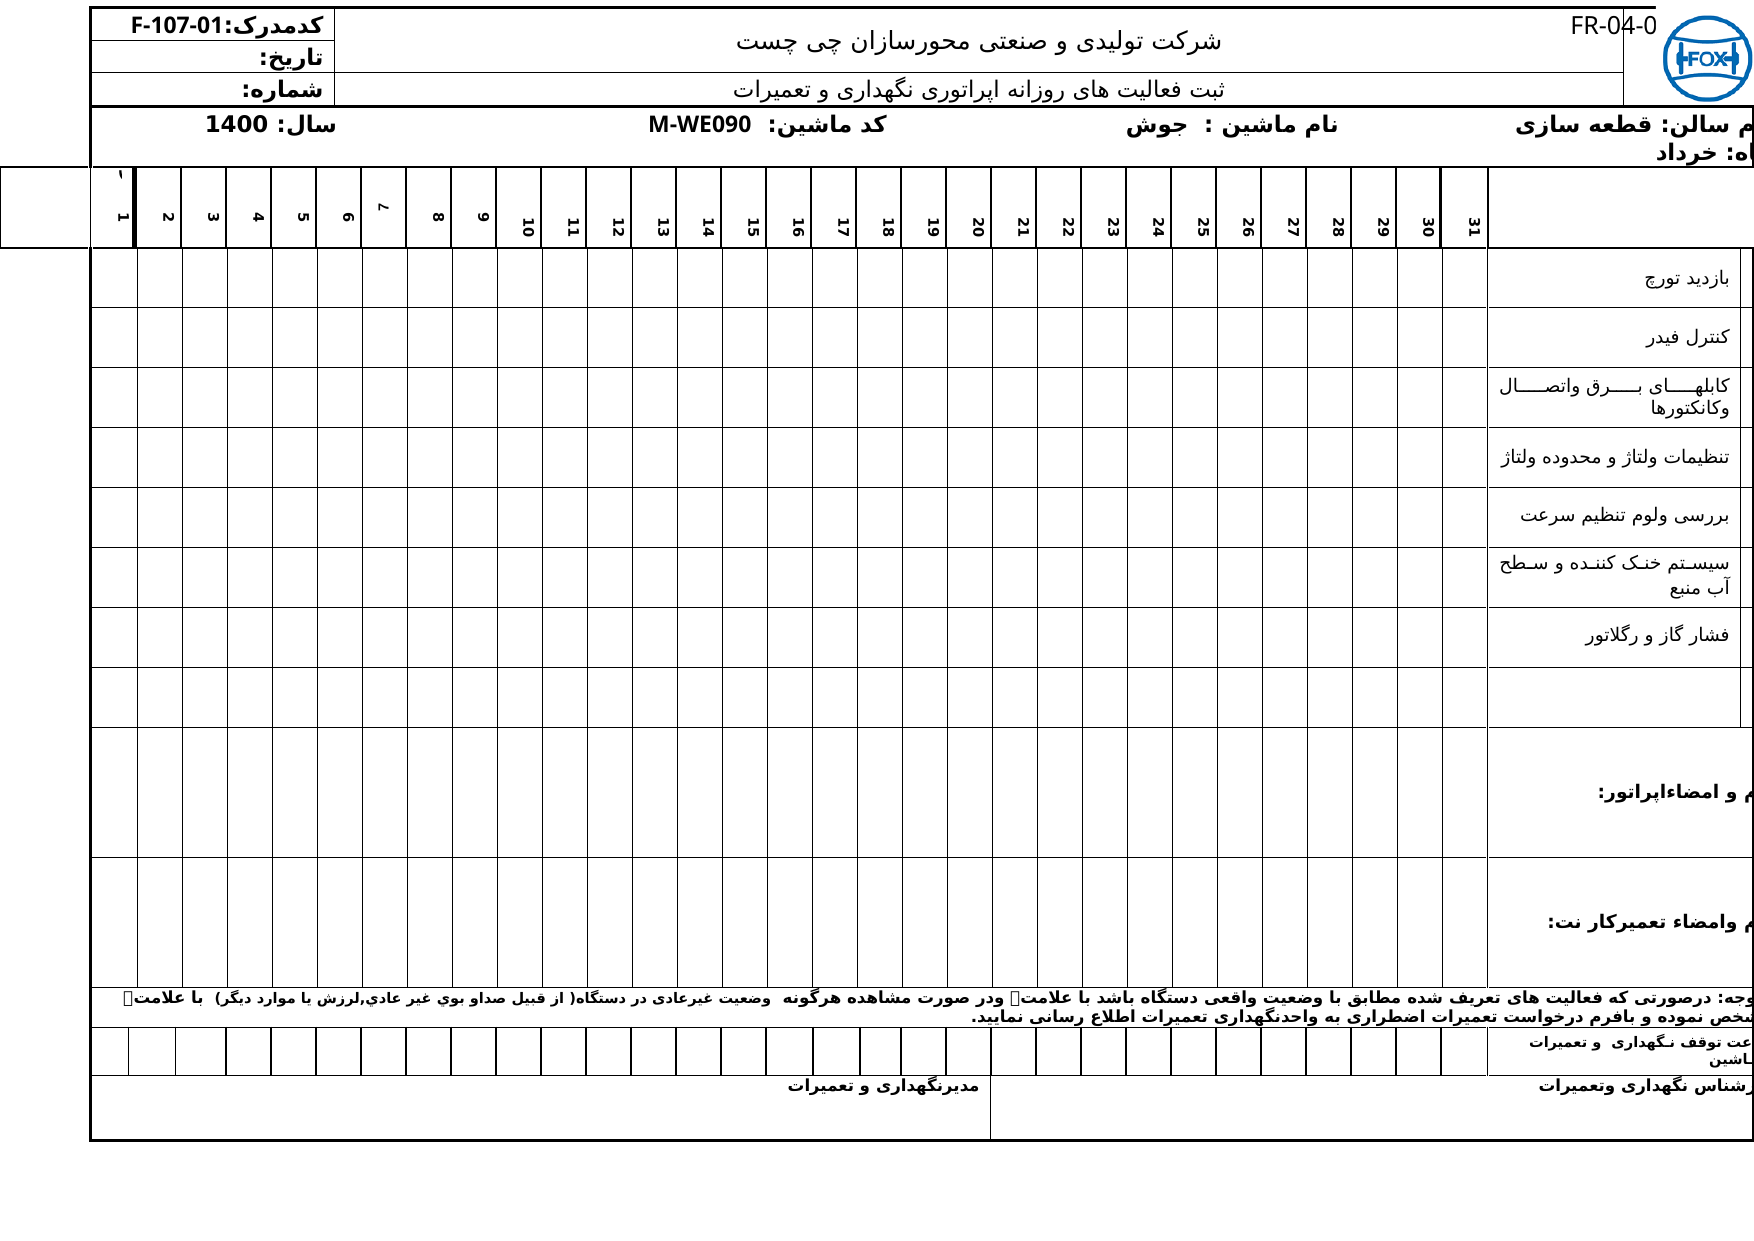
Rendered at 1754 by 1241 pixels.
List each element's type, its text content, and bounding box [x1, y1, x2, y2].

table_cell [1128, 308, 1172, 367]
table_cell [903, 308, 947, 367]
table_cell [1443, 547, 1487, 607]
table_cell [1398, 368, 1442, 427]
table_cell [1038, 368, 1082, 427]
table_cell [858, 548, 902, 607]
table_cell *توجه: درصورتی که فعالیت های تعریف شده مطابق با وضعیت واقعی دستگاه باشد با علامت ودر صورت مشاهده هرگونه وضعیت غیرعادی در دستگاه( از قبيل صداو بوي غير عادي,لرزش يا موارد ديگر) با علامت مشخص نموده و بافرم درخواست تعمیرات اضطراری به واحدنگهداری تعمیرات اطلاع رسانی نمایید. [92, 987, 1752, 1027]
table_cell بازدید تورچ [1488, 249, 1740, 307]
table_cell [858, 308, 902, 367]
table_cell [453, 608, 497, 667]
table_cell [948, 428, 992, 487]
table_cell [723, 548, 767, 607]
table_cell [1128, 728, 1172, 857]
table_cell [273, 368, 317, 427]
table_cell [92, 247, 137, 307]
table_cell [1308, 249, 1352, 307]
table_cell [138, 428, 182, 487]
table_cell [903, 428, 947, 487]
table_cell [1398, 249, 1442, 307]
table_cell [183, 249, 227, 307]
table_cell [1443, 427, 1487, 487]
table_cell [948, 368, 992, 427]
table_cell [1218, 608, 1262, 667]
table_cell [363, 368, 407, 427]
table_cell [138, 308, 182, 367]
table_cell [498, 858, 542, 987]
table_cell [1398, 858, 1442, 987]
table_cell [183, 858, 227, 987]
table_cell [1218, 858, 1262, 987]
table_cell [723, 728, 767, 857]
table_cell 29 [1352, 168, 1395, 247]
table_cell [1217, 1028, 1260, 1074]
table_cell [498, 728, 542, 857]
table_cell [1308, 668, 1352, 727]
table_cell [1353, 249, 1397, 307]
table_cell [318, 249, 362, 307]
table_cell [678, 728, 722, 857]
table_cell [1398, 728, 1442, 857]
table_cell [543, 668, 587, 727]
table_cell [408, 728, 452, 857]
table_cell [92, 368, 137, 427]
table_cell 4 [227, 168, 270, 247]
table_cell [813, 308, 857, 367]
table_cell [408, 308, 452, 367]
table_cell [129, 1028, 175, 1074]
table_cell [1218, 668, 1262, 727]
table_cell [1173, 249, 1217, 307]
table_cell [498, 249, 542, 307]
table_cell [1173, 608, 1217, 667]
table_cell [228, 249, 272, 307]
table_cell [1218, 368, 1262, 427]
table_cell [453, 428, 497, 487]
table_cell [498, 308, 542, 367]
table_cell [814, 1028, 859, 1074]
table_cell [903, 668, 947, 727]
table_cell [588, 428, 632, 487]
table_cell [183, 608, 227, 667]
table_cell [1173, 428, 1217, 487]
table_cell [1398, 668, 1442, 727]
table_cell فشار گاز و رگلاتور [1488, 607, 1740, 667]
table_cell [1308, 428, 1352, 487]
table_cell [678, 548, 722, 607]
table_cell [993, 308, 1037, 367]
table_cell [183, 368, 227, 427]
table_cell [723, 858, 767, 987]
table_cell [993, 858, 1037, 987]
table_cell [407, 1028, 450, 1074]
table_cell 23 [1082, 168, 1125, 247]
table_cell [318, 608, 362, 667]
table_cell [1083, 668, 1127, 727]
table_cell 31 [1442, 168, 1487, 247]
table_cell [588, 548, 632, 607]
table_cell [138, 249, 182, 307]
table_cell [543, 548, 587, 607]
table_cell [1173, 858, 1217, 987]
table_cell [498, 428, 542, 487]
table_cell 2 [137, 168, 180, 247]
table_cell 6 [317, 168, 360, 247]
table_cell [1173, 488, 1217, 547]
table_cell [92, 428, 137, 487]
table_cell [993, 608, 1037, 667]
table_cell [1038, 548, 1082, 607]
table_cell [273, 858, 317, 987]
table_cell [1398, 548, 1442, 607]
table_cell [542, 1028, 585, 1074]
table_cell [1128, 368, 1172, 427]
table_cell [453, 488, 497, 547]
table_cell ثبت فعالیت های روزانه اپراتوری نگهداری و تعمیرات [335, 73, 1623, 105]
table_cell [1173, 728, 1217, 857]
table_cell [1082, 1028, 1125, 1074]
table_cell [1128, 428, 1172, 487]
table_cell [183, 728, 227, 857]
table_cell [408, 548, 452, 607]
table_cell [903, 368, 947, 427]
table_cell [1443, 607, 1487, 667]
table_cell [273, 428, 317, 487]
table_cell [947, 1028, 990, 1074]
table_cell [948, 728, 992, 857]
table_cell [678, 428, 722, 487]
table_cell [228, 368, 272, 427]
table_cell [633, 488, 677, 547]
table_cell [1263, 488, 1307, 547]
table_cell 8 [407, 168, 450, 247]
table_cell کنترل فیدر [1488, 307, 1740, 367]
table_cell [228, 548, 272, 607]
table_cell 13 [632, 168, 675, 247]
table_cell [858, 668, 902, 727]
table_cell 19 [902, 168, 945, 247]
table_cell [1127, 1028, 1170, 1074]
table_cell [1262, 1028, 1305, 1074]
table_cell 30 [1397, 168, 1439, 247]
table_cell [813, 428, 857, 487]
table_cell [1218, 428, 1262, 487]
table_cell سیستم خنک کننده و سطح آب منبع [1488, 547, 1740, 607]
table_cell [543, 488, 587, 547]
table_cell [273, 488, 317, 547]
table_cell [858, 858, 902, 987]
table_cell [273, 308, 317, 367]
table_cell [1398, 608, 1442, 667]
table_cell [272, 1028, 315, 1074]
table_cell تنظیمات ولتاژ و محدوده ولتاژ [1488, 427, 1740, 487]
table_cell [902, 1028, 945, 1074]
table_cell [858, 608, 902, 667]
table_cell [408, 608, 452, 667]
table_cell [1353, 858, 1397, 987]
table_cell [588, 308, 632, 367]
table_cell [678, 858, 722, 987]
table_cell [1398, 488, 1442, 547]
table_cell [543, 249, 587, 307]
table_cell [318, 488, 362, 547]
table_cell [768, 608, 812, 667]
table_cell [1083, 728, 1127, 857]
table_cell [633, 858, 677, 987]
table_cell [1083, 548, 1127, 607]
table_cell [633, 728, 677, 857]
table_cell [1173, 548, 1217, 607]
table_cell [363, 668, 407, 727]
table_cell [1353, 548, 1397, 607]
table_cell 18 [857, 168, 900, 247]
table_cell [228, 668, 272, 727]
table_cell [858, 488, 902, 547]
table_cell [1263, 308, 1307, 367]
table_header شرکت تولیدی و صنعتی محورسازان چی چست [335, 9, 1623, 72]
table_cell [858, 368, 902, 427]
table_cell 17 [812, 168, 855, 247]
table_cell [92, 858, 137, 987]
table_cell [543, 858, 587, 987]
table_cell [903, 249, 947, 307]
table_cell [408, 858, 452, 987]
table_cell 5 [272, 168, 315, 247]
table_cell [1083, 428, 1127, 487]
table_cell 26 [1217, 168, 1260, 247]
table_cell [92, 608, 137, 667]
table_cell [1128, 488, 1172, 547]
table_cell [1083, 308, 1127, 367]
table_cell [633, 308, 677, 367]
table_cell [228, 488, 272, 547]
table_cell [1038, 249, 1082, 307]
table_cell [723, 249, 767, 307]
table_cell 28 [1307, 168, 1350, 247]
table_cell [768, 548, 812, 607]
table_cell [1038, 728, 1082, 857]
table_cell [948, 608, 992, 667]
table_cell [768, 428, 812, 487]
table_cell [363, 308, 407, 367]
table_cell [317, 1028, 360, 1074]
table_cell [993, 249, 1037, 307]
table_cell [813, 858, 857, 987]
table_cell بررسی ولوم تنظیم سرعت [1488, 487, 1740, 547]
table_cell [1263, 548, 1307, 607]
table_cell [948, 858, 992, 987]
table_cell [1308, 548, 1352, 607]
table_cell [138, 548, 182, 607]
table_cell [678, 368, 722, 427]
table_cell [723, 368, 767, 427]
table_cell [1128, 249, 1172, 307]
table_cell [318, 668, 362, 727]
table_cell [1083, 249, 1127, 307]
table_cell 11 [542, 168, 585, 247]
table_cell [588, 728, 632, 857]
table_cell [1353, 368, 1397, 427]
table_cell [633, 368, 677, 427]
table_cell [1263, 668, 1307, 727]
table_cell [948, 249, 992, 307]
table_cell [1308, 308, 1352, 367]
table_cell 20 [947, 168, 990, 247]
table_cell [176, 1028, 225, 1074]
table_cell [498, 548, 542, 607]
table_cell کارشناس نگهداری وتعمیرات [991, 1075, 1752, 1139]
table_cell [723, 488, 767, 547]
table_cell 10 [497, 168, 540, 247]
table_cell [767, 1028, 812, 1074]
table_cell [858, 728, 902, 857]
table_cell [1488, 667, 1740, 727]
table_cell کابلهای برق واتصال وکانکتورها [1488, 367, 1740, 427]
table_cell [408, 368, 452, 427]
table_cell [183, 308, 227, 367]
table_cell [1353, 608, 1397, 667]
table_cell 14 [677, 168, 720, 247]
table_cell [92, 728, 137, 857]
table_header کدمدرک:F-107-01 [92, 9, 334, 40]
table_cell [543, 428, 587, 487]
table_cell [993, 728, 1037, 857]
table_cell [92, 668, 137, 727]
table_cell [633, 548, 677, 607]
table_cell [1308, 488, 1352, 547]
table_cell [92, 308, 137, 367]
table_cell [1083, 608, 1127, 667]
table_cell [1172, 1028, 1215, 1074]
table_cell [1353, 428, 1397, 487]
table_cell [948, 548, 992, 607]
table_cell [633, 428, 677, 487]
table_cell [903, 488, 947, 547]
table_cell نام و امضاءاپراتور: [1488, 727, 1752, 857]
table_cell [1443, 727, 1487, 857]
table_cell [1173, 308, 1217, 367]
table_cell [1263, 608, 1307, 667]
table_cell [1353, 488, 1397, 547]
table_cell [228, 608, 272, 667]
table_cell [1038, 428, 1082, 487]
table_cell [993, 488, 1037, 547]
table_cell [543, 728, 587, 857]
table_cell [1308, 368, 1352, 427]
table_cell [227, 1028, 270, 1074]
table_cell [992, 1028, 1035, 1074]
table_cell [1443, 487, 1487, 547]
table_cell [633, 249, 677, 307]
table_cell نام سالن: قطعه سازی نام ماشین : جوش کد ماشین: M-WE090 سال: 1400 ماه: خرداد [92, 108, 1752, 166]
table_cell [723, 608, 767, 667]
table_cell [948, 668, 992, 727]
table_cell [1128, 548, 1172, 607]
table_cell [768, 858, 812, 987]
table_cell [453, 728, 497, 857]
table_cell [1218, 249, 1262, 307]
table_cell [993, 668, 1037, 727]
table_cell [363, 858, 407, 987]
table_cell [1038, 858, 1082, 987]
table_cell [453, 249, 497, 307]
table_cell ساعت توقف نـگهداری و تعمیرات مـــاشین [1488, 1027, 1752, 1074]
table_cell [138, 488, 182, 547]
table_cell [92, 548, 137, 607]
table_cell [1218, 308, 1262, 367]
table_cell [408, 488, 452, 547]
table_cell [768, 249, 812, 307]
table_cell [1443, 367, 1487, 427]
table_cell [273, 249, 317, 307]
table_cell [362, 1028, 405, 1074]
table_cell [138, 368, 182, 427]
table_cell [588, 368, 632, 427]
table_cell 16 [767, 168, 810, 247]
table_cell 27 [1262, 168, 1305, 247]
table_cell [633, 668, 677, 727]
table_cell [1353, 728, 1397, 857]
table_cell [1353, 308, 1397, 367]
table_cell [318, 308, 362, 367]
table_cell 15 [722, 168, 765, 247]
table_cell [678, 488, 722, 547]
table_cell [453, 858, 497, 987]
table_cell [1083, 488, 1127, 547]
table_cell [1308, 728, 1352, 857]
table_cell [498, 668, 542, 727]
table_cell [1083, 858, 1127, 987]
table_cell [1173, 668, 1217, 727]
table_cell [588, 249, 632, 307]
table_cell شماره: [92, 73, 334, 105]
table_cell [678, 249, 722, 307]
table_cell [228, 428, 272, 487]
table_cell [1443, 857, 1487, 987]
table_cell [1308, 858, 1352, 987]
table_cell [1263, 368, 1307, 427]
table_cell [993, 428, 1037, 487]
table_cell [723, 308, 767, 367]
table_cell [1083, 368, 1127, 427]
table_cell [452, 1028, 495, 1074]
table_cell [1263, 428, 1307, 487]
table_cell [543, 308, 587, 367]
table_cell [1443, 667, 1487, 727]
table_cell [138, 608, 182, 667]
table_cell [903, 858, 947, 987]
table_cell [273, 548, 317, 607]
table_cell [858, 249, 902, 307]
table_cell [1442, 1027, 1487, 1074]
table_cell 7 [362, 168, 405, 247]
table_cell مدیرنگهداری و تعمیرات [92, 1076, 990, 1139]
table_cell [453, 368, 497, 427]
table_cell تاریخ: [92, 41, 334, 72]
table_cell [858, 428, 902, 487]
table_cell [228, 308, 272, 367]
table_cell [408, 428, 452, 487]
table_cell [228, 728, 272, 857]
table_cell [903, 608, 947, 667]
table_cell [813, 249, 857, 307]
table_cell [948, 308, 992, 367]
table_cell [183, 548, 227, 607]
table_cell [1038, 608, 1082, 667]
table_cell [1307, 1028, 1350, 1074]
table_cell [138, 668, 182, 727]
table_cell [632, 1028, 675, 1074]
table_cell [678, 608, 722, 667]
table_cell [588, 858, 632, 987]
table_cell [813, 728, 857, 857]
table_cell [768, 668, 812, 727]
table_cell [768, 488, 812, 547]
table_cell [723, 428, 767, 487]
table_cell 3 [182, 168, 225, 247]
table_cell [318, 428, 362, 487]
table_cell [813, 488, 857, 547]
table_cell [1443, 247, 1487, 307]
table_cell [813, 368, 857, 427]
table_cell [993, 368, 1037, 427]
table_cell [1128, 608, 1172, 667]
table_cell [1128, 858, 1172, 987]
table_cell [993, 548, 1037, 607]
table_cell 1 [91, 166, 132, 247]
table_cell [1263, 728, 1307, 857]
picture [1655, 6, 1754, 105]
table_cell [678, 668, 722, 727]
table_cell [678, 308, 722, 367]
table_cell [1038, 308, 1082, 367]
table_cell [1353, 668, 1397, 727]
table_cell [498, 368, 542, 427]
table_cell [92, 488, 137, 547]
table_cell [363, 428, 407, 487]
table_cell [1263, 858, 1307, 987]
table_cell [1128, 668, 1172, 727]
table_cell 25 [1172, 168, 1215, 247]
table_cell [183, 428, 227, 487]
table_cell [1037, 1028, 1080, 1074]
table_cell [813, 608, 857, 667]
table_cell [768, 308, 812, 367]
table_cell [363, 608, 407, 667]
table_cell [633, 608, 677, 667]
table_cell نام وامضاء تعمیرکار نت: [1488, 857, 1752, 987]
table_cell [318, 368, 362, 427]
table_cell [1352, 1028, 1395, 1074]
table_cell [453, 668, 497, 727]
table_cell [588, 608, 632, 667]
table_cell [543, 608, 587, 667]
table_cell [1173, 368, 1217, 427]
table_cell [1443, 307, 1487, 367]
table_cell [273, 668, 317, 727]
table_cell 21 [992, 168, 1035, 247]
table_cell [363, 728, 407, 857]
table_cell [408, 668, 452, 727]
table_cell 12 [587, 168, 630, 247]
table_cell [318, 548, 362, 607]
table_cell [903, 728, 947, 857]
table_cell [1398, 308, 1442, 367]
table_cell [228, 858, 272, 987]
table_cell [1218, 488, 1262, 547]
table_cell [1263, 249, 1307, 307]
table_cell [588, 488, 632, 547]
table_cell [92, 1028, 128, 1074]
table_cell [273, 608, 317, 667]
table_cell [273, 728, 317, 857]
table_cell [1218, 548, 1262, 607]
table_cell [183, 488, 227, 547]
table_cell [408, 249, 452, 307]
table_cell [768, 368, 812, 427]
table_cell [1397, 1028, 1440, 1074]
table_cell [1038, 488, 1082, 547]
table_cell [498, 608, 542, 667]
table_cell [1218, 728, 1262, 857]
table_cell [497, 1028, 540, 1074]
table_cell [138, 728, 182, 857]
table_cell 22 [1037, 168, 1080, 247]
table_cell [768, 728, 812, 857]
table_cell [1308, 608, 1352, 667]
table_cell [1398, 428, 1442, 487]
table_cell [453, 308, 497, 367]
table_cell [722, 1028, 765, 1074]
table_cell [183, 668, 227, 727]
table_cell [813, 668, 857, 727]
table_cell [363, 249, 407, 307]
table_cell [587, 1028, 630, 1074]
table_cell [1038, 668, 1082, 727]
table_cell [677, 1028, 720, 1074]
table_cell [363, 488, 407, 547]
table_cell [498, 488, 542, 547]
table_cell [543, 368, 587, 427]
table_cell [318, 728, 362, 857]
table_cell [453, 548, 497, 607]
table_cell [723, 668, 767, 727]
table_cell 24 [1127, 168, 1170, 247]
table_cell [813, 548, 857, 607]
table_cell [588, 668, 632, 727]
table_cell 9 [452, 168, 495, 247]
table_cell [903, 548, 947, 607]
table_cell [363, 548, 407, 607]
table_cell [861, 1028, 900, 1074]
table_header [1624, 9, 1655, 105]
table_cell [138, 858, 182, 987]
table_cell [948, 488, 992, 547]
table_cell [318, 858, 362, 987]
